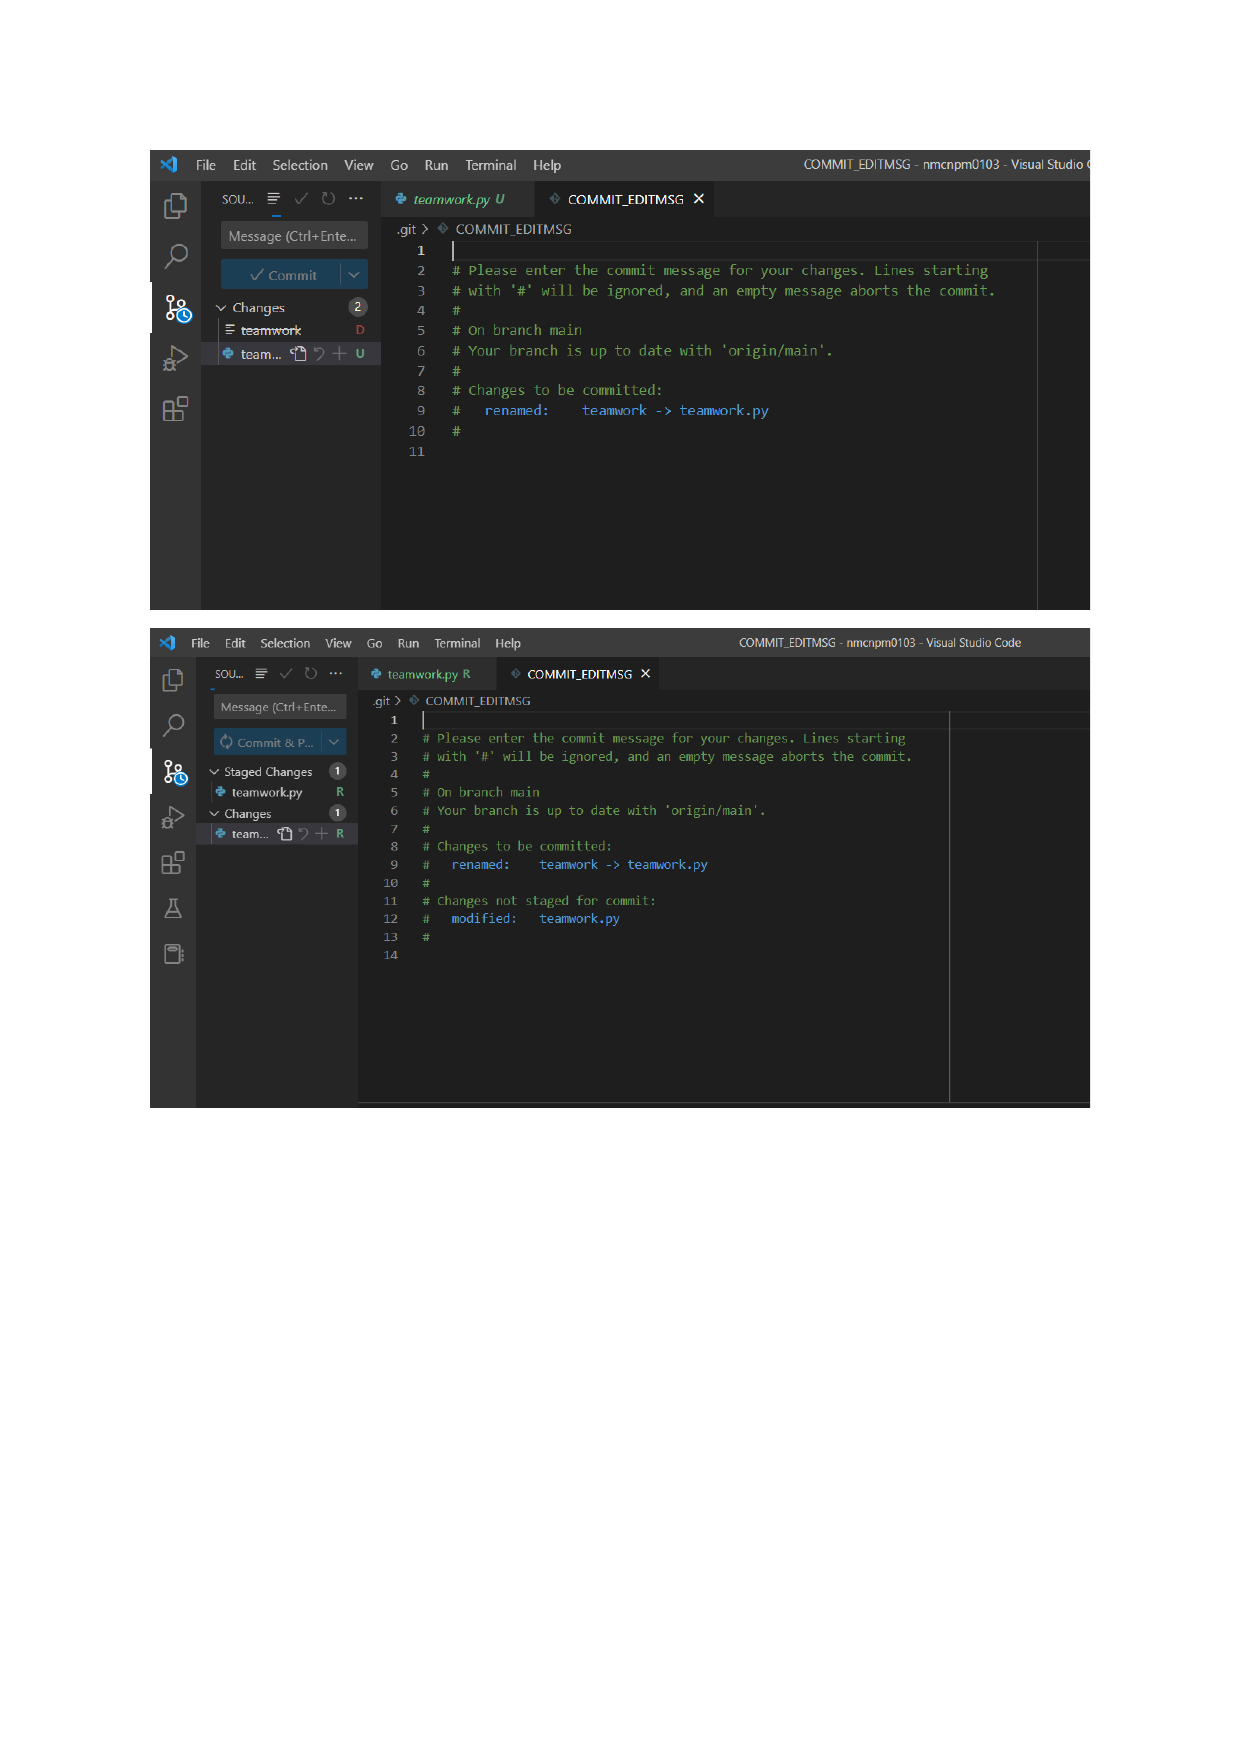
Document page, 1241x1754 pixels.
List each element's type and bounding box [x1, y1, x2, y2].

picture [150, 628, 1091, 1108]
picture [150, 150, 1091, 610]
